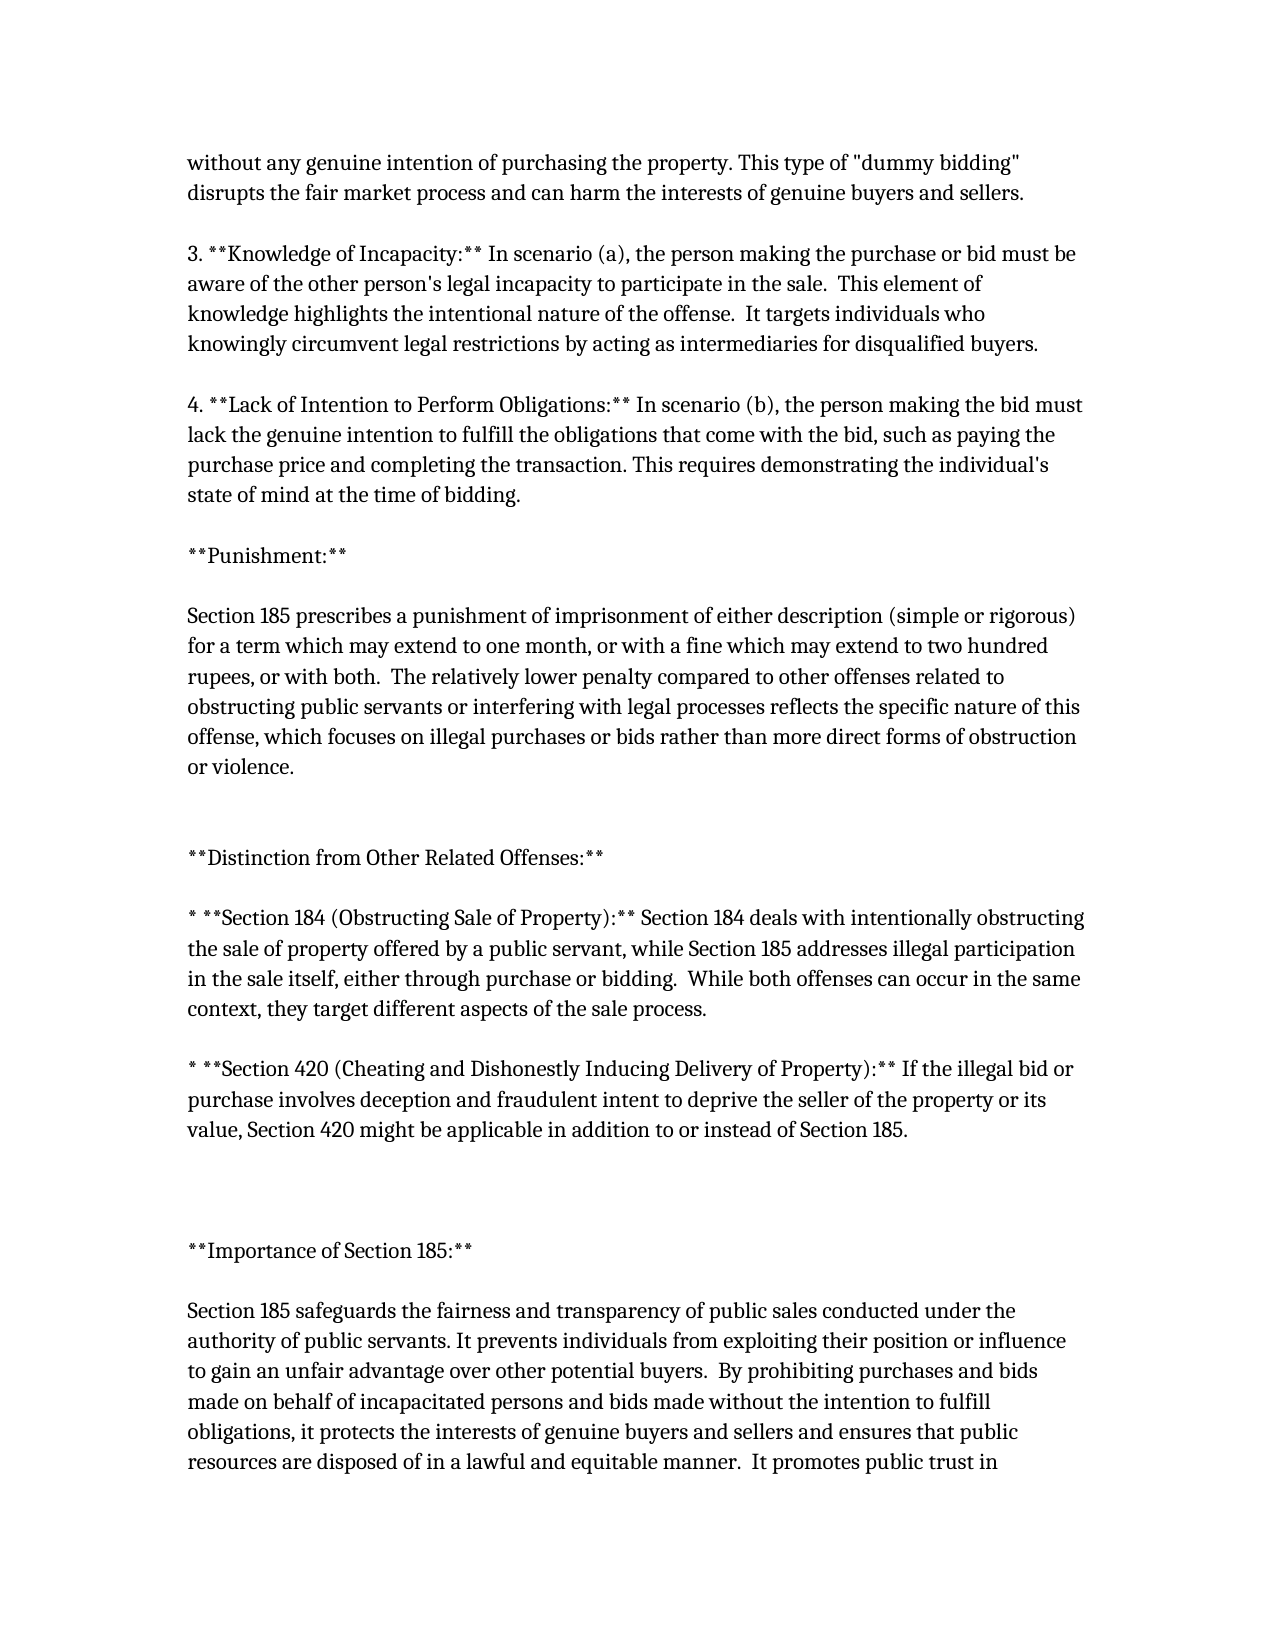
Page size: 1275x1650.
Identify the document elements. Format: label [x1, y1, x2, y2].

text [187, 150, 1087, 1475]
